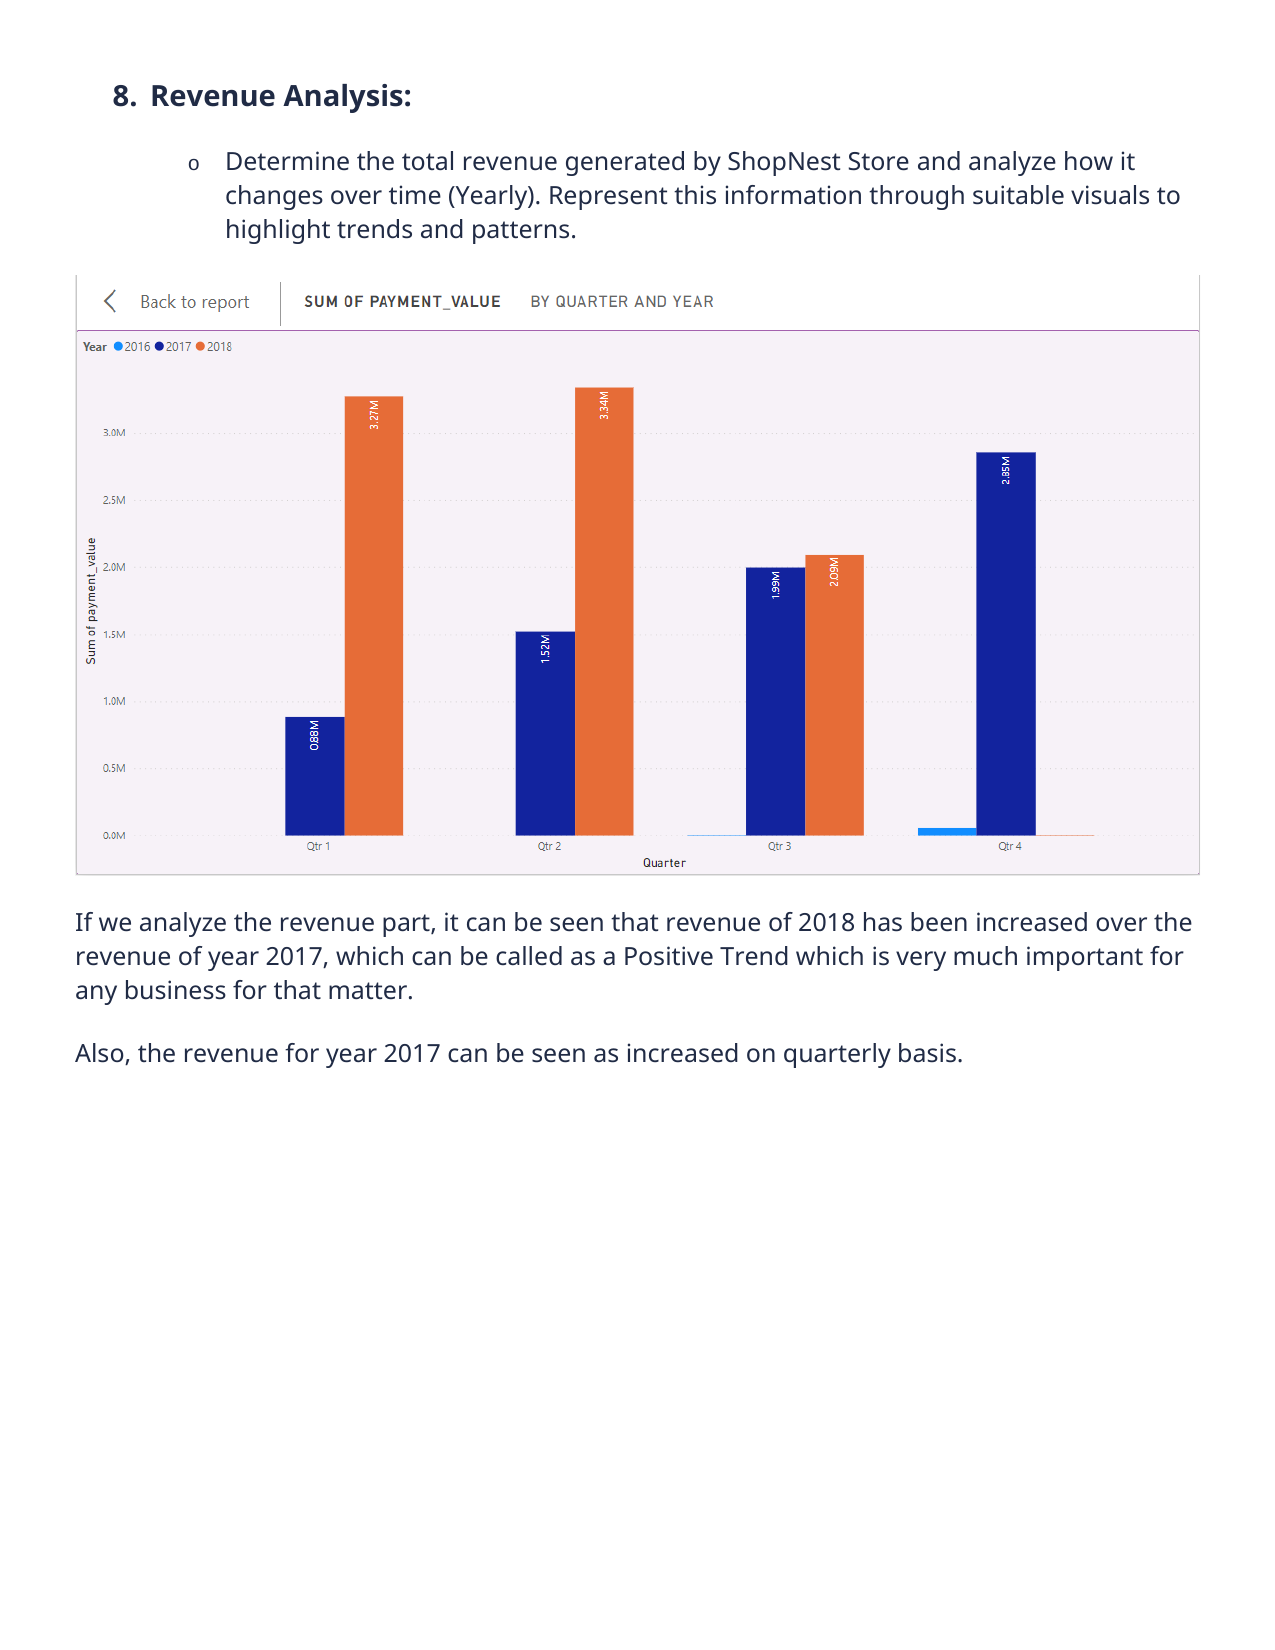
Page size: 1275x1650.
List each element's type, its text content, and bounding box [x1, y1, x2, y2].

list Revenue Analysis: [112, 75, 1200, 115]
text Also, the revenue for year 2017 can be seen as increased on quarterly basis. [75, 1036, 1200, 1070]
picture [75, 275, 1200, 876]
list Determine the total revenue generated by ShopNest Store and analyze how it changes over time (Yearly). Represent this information through suitable visuals to highlight trends and patterns. [187, 144, 1200, 246]
text If we analyze the revenue part, it can be seen that revenue of 2018 has been increased over the revenue of year 2017, which can be called as a Positive Trend which is very much important for any business for that matter. [75, 904, 1200, 1007]
